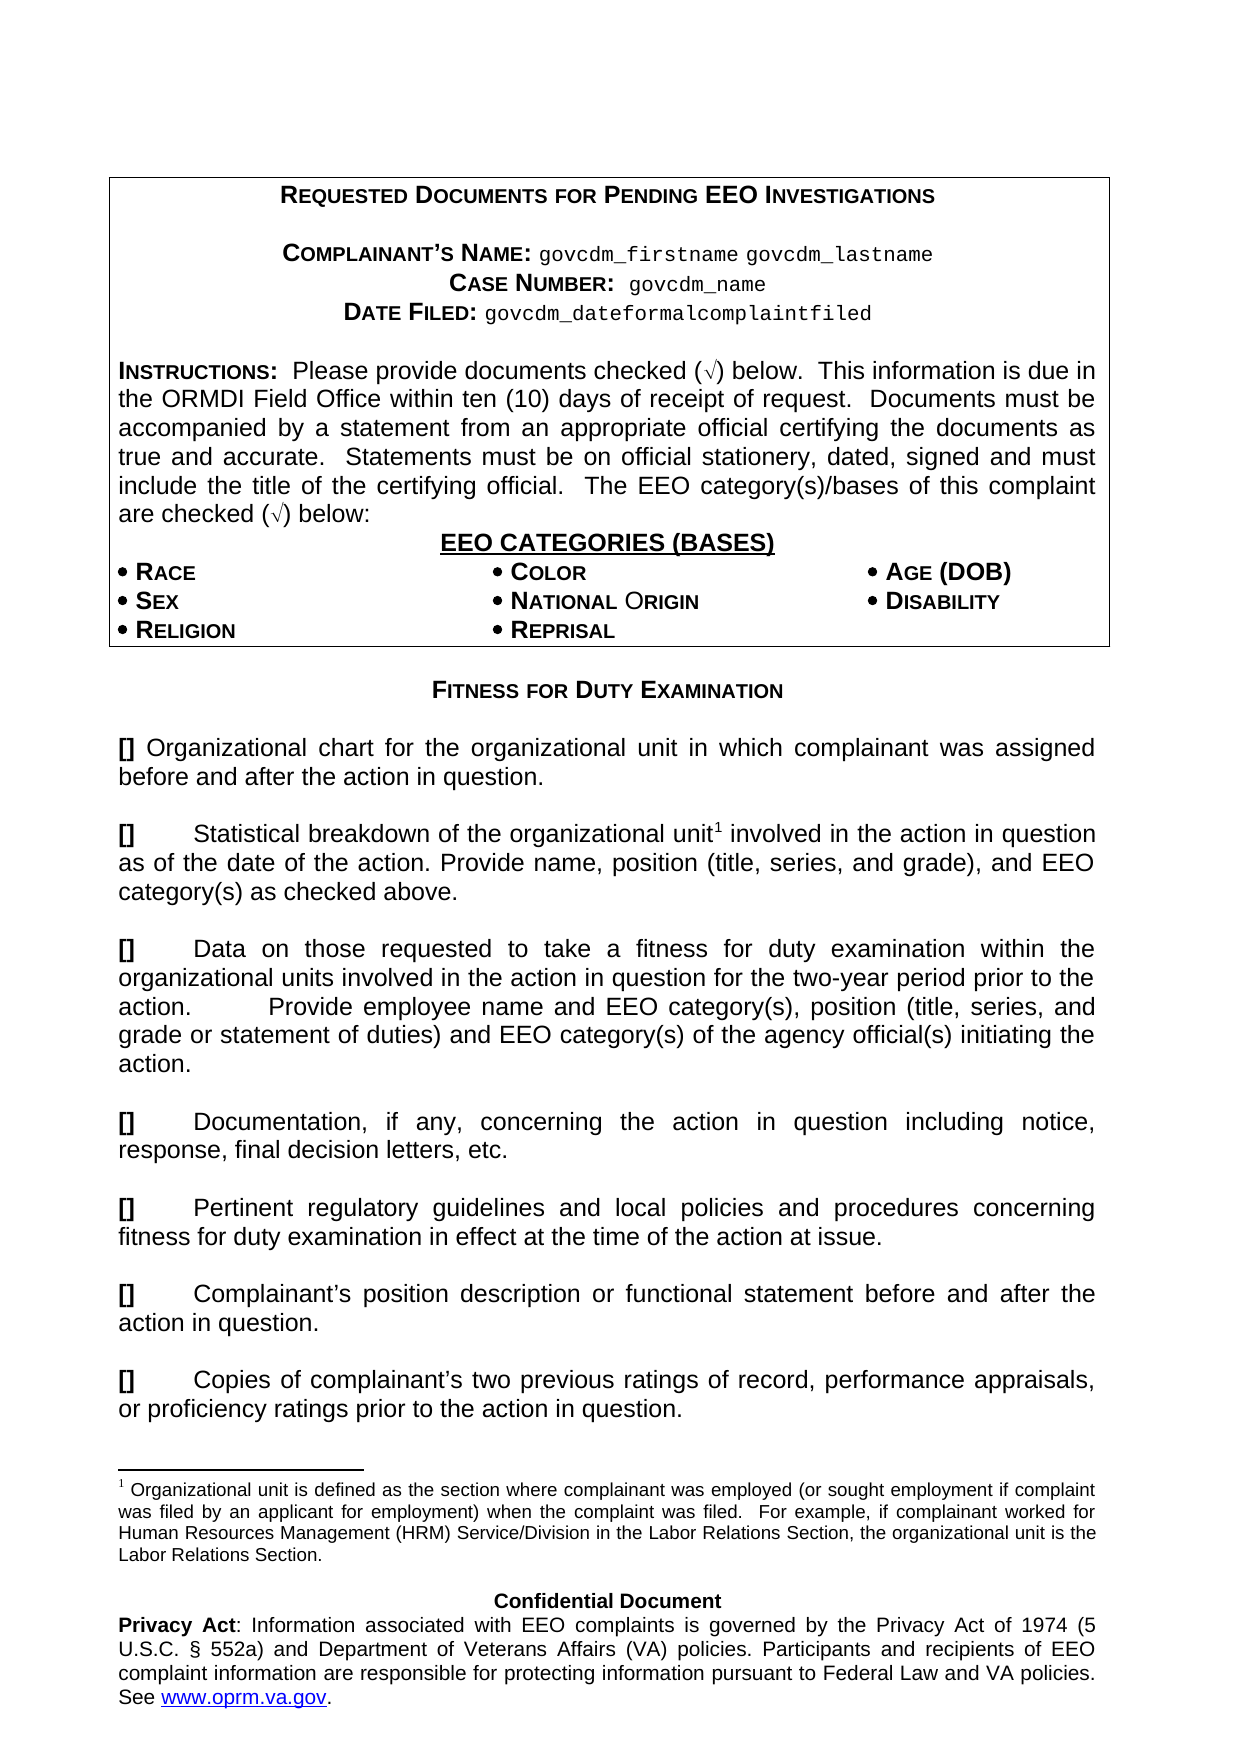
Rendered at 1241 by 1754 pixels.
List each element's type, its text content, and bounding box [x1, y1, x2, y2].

text [] Statistical breakdown of the organizational unit involved in the action in question as of the date of the action. Provide name, position (title, series, and grade), and EEO category(s) as checked above. [118, 819, 1097, 906]
text Religion Reprisal [110, 612, 1109, 646]
text [] Organizational chart for the organizational unit in which complainant was assigned before and after the action in question. [118, 733, 1097, 791]
text Sex National Origin Disability [118, 586, 1097, 612]
text [] Complainant’s position description or functional statement before and after the action in question. [118, 1279, 1097, 1337]
text EEO CATEGORIES (BASES) [118, 528, 1097, 557]
text Complainant’s Name: [118, 238, 1097, 267]
text Fitness for Duty Examination [118, 676, 1097, 704]
text Requested Documents for Pending EEO Investigations [110, 178, 1109, 209]
text [] Data on those requested to take a fitness for duty examination within the organizational units involved in the action in question for the two-year period prior to the action. Provide employee name and EEO category(s), position (title, series, and grade or statement of duties) and EEO category(s) of the agency official(s) initiating the action. [118, 934, 1097, 1078]
text Race Color Age (DOB) [118, 557, 1097, 586]
text Date Filed: [118, 297, 1097, 327]
text [] Pertinent regulatory guidelines and local policies and procedures concerning fitness for duty examination in effect at the time of the action at issue. [118, 1193, 1097, 1251]
text Instructions: Please provide documents checked () below. This information is due in the ORMDI Field Office within ten (10) days of receipt of request. Documents must be accompanied by a statement from an appropriate official certifying the documents as true and accurate. Statements must be on official stationery, dated, signed and must include the title of the certifying official. The EEO category(s)/bases of this complaint are checked () below: [118, 356, 1097, 528]
text [] Documentation, if any, concerning the action in question including notice, response, final decision letters, etc. [118, 1107, 1097, 1164]
text Case Number: [118, 267, 1097, 297]
text [] Copies of complainant’s two previous ratings of record, performance appraisals, or proficiency ratings prior to the action in question. [118, 1366, 1097, 1423]
